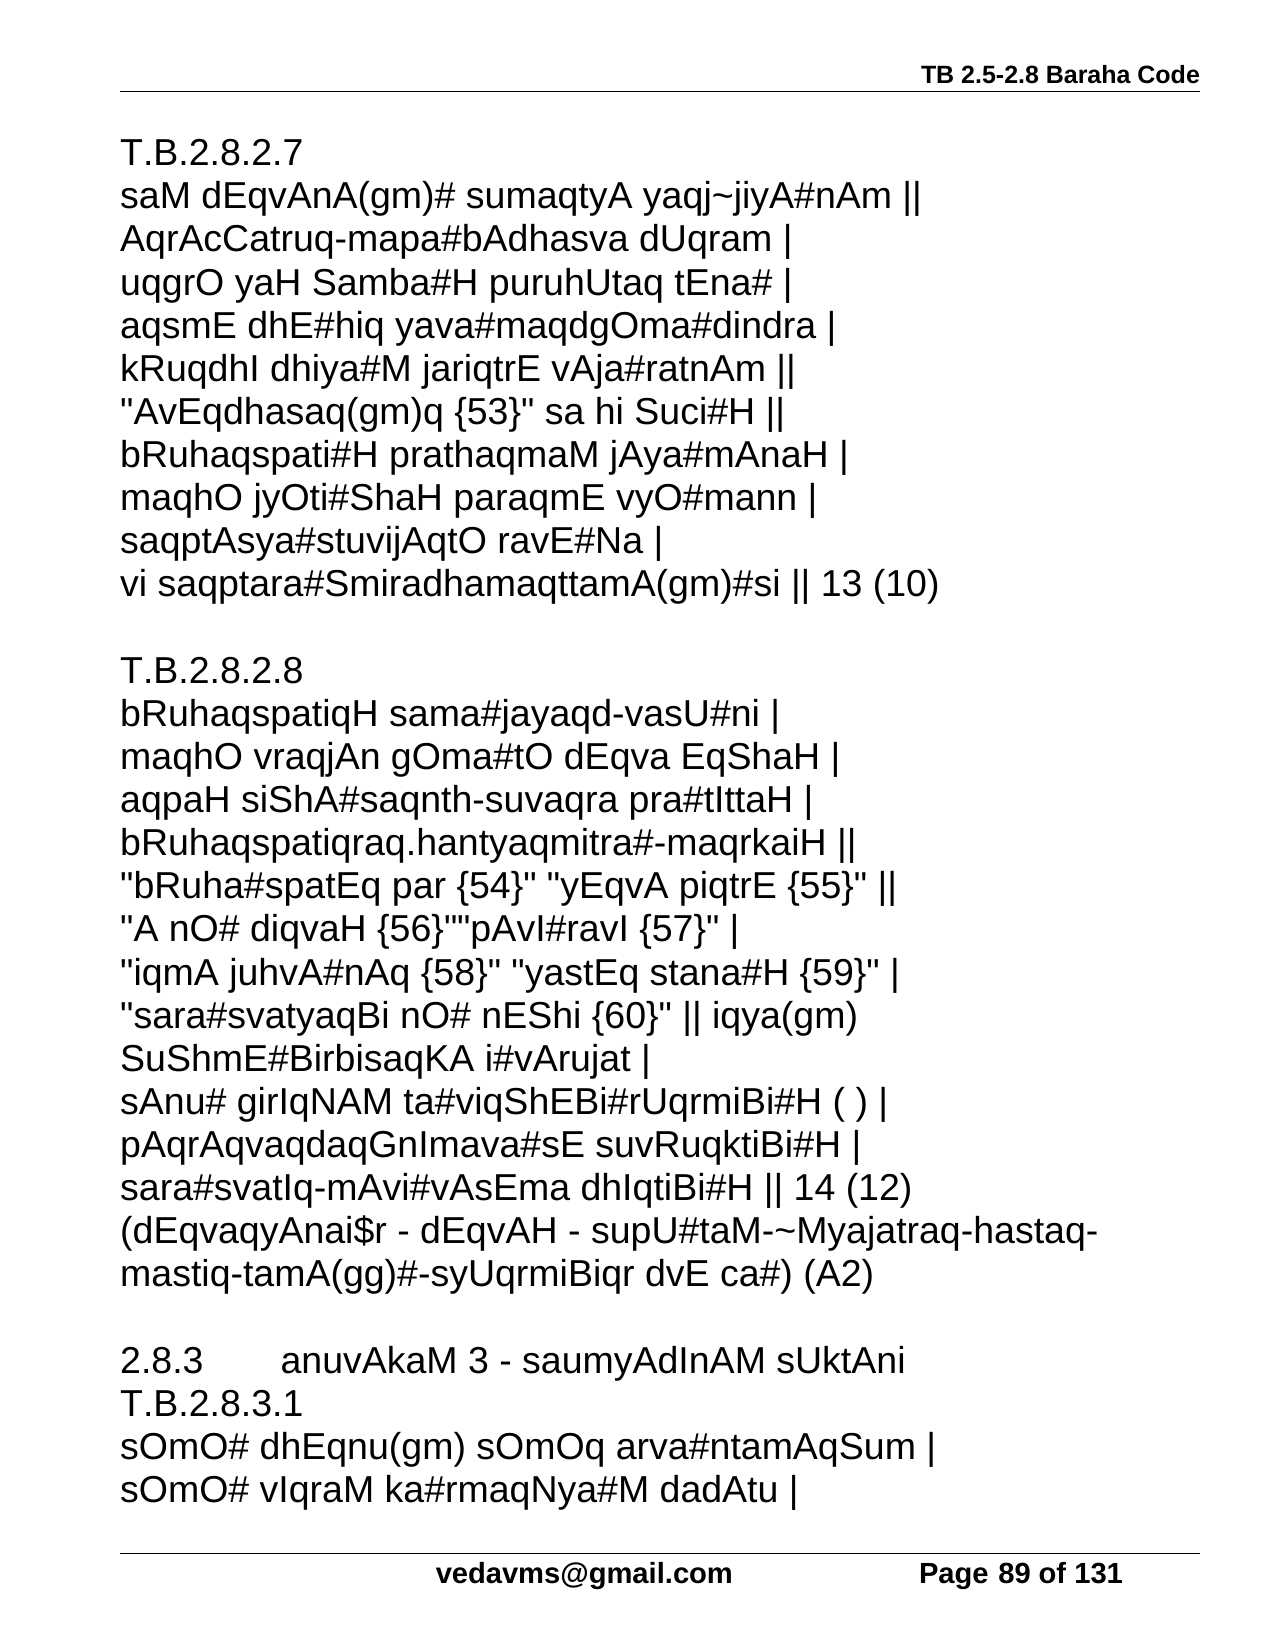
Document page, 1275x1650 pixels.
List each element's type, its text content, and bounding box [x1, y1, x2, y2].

text sOmO# vIqraM ka#rmaqNya#M dadAtu | [120, 1467, 1200, 1510]
text kRuqdhI dhiya#M jariqtrE vAja#ratnAm || [120, 346, 1200, 389]
text "A nO# diqvaH {56}""pAvI#ravI {57}" | [120, 907, 1200, 950]
text uqgrO yaH Samba#H puruhUtaq tEna# | [120, 260, 1200, 303]
text T.B.2.8.2.8 [120, 648, 1200, 691]
text sAnu# girIqNAM ta#viqShEBi#rUqrmiBi#H ( ) | pAqrAqvaqdaqGnImava#sE suvRuqktiBi#H | [120, 1079, 1200, 1165]
text aqpaH siShA#saqnth-suvaqra pra#tIttaH | bRuhaqspatiqraq.hantyaqmitra#-maqrkaiH || [120, 777, 1200, 863]
text "iqmA juhvA#nAq {58}" "yastEq stana#H {59}" | [120, 950, 1200, 993]
text "AvEqdhasaq(gm)q {53}" sa hi Suci#H || [120, 389, 1200, 432]
text bRuhaqspatiqH sama#jayaqd-vasU#ni | [120, 691, 1200, 734]
text "bRuha#spatEq par {54}" "yEqvA piqtrE {55}" || [120, 863, 1200, 907]
text aqsmE dhE#hiq yava#maqdgOma#dindra | [120, 303, 1200, 346]
text (dEqvaqyAnai$r - dEqvAH - supU#taM-~Myajatraq-hastaq-mastiq-tamA(gg)#-syUqrmiBiqr dvE ca#) (A2) [120, 1208, 1200, 1295]
text AqrAcCatruq-mapa#bAdhasva dUqram | [120, 217, 1200, 260]
text vi saqptara#SmiradhamaqttamA(gm)#si || 13 (10) [120, 562, 1200, 605]
text saM dEqvAnA(gm)# sumaqtyA yaqj~jiyA#nAm || [120, 173, 1200, 217]
text sOmO# dhEqnu(gm) sOmOq arva#ntamAqSum | [120, 1424, 1200, 1467]
text maqhO jyOti#ShaH paraqmE vyO#mann | [120, 475, 1200, 518]
text 2.8.3 anuvAkaM 3 - saumyAdInAM sUktAni [120, 1338, 1200, 1381]
text bRuhaqspati#H prathaqmaM jAya#mAnaH | [120, 432, 1200, 475]
text T.B.2.8.3.1 [120, 1381, 1200, 1424]
text T.B.2.8.2.7 [120, 130, 1200, 173]
text "sara#svatyaqBi nO# nEShi {60}" || iqya(gm) SuShmE#BirbisaqKA i#vArujat | [120, 993, 1200, 1079]
text saqptAsya#stuvijAqtO ravE#Na | [120, 518, 1200, 562]
text maqhO vraqjAn gOma#tO dEqva EqShaH | [120, 734, 1200, 777]
text sara#svatIq-mAvi#vAsEma dhIqtiBi#H || 14 (12) [120, 1165, 1200, 1208]
